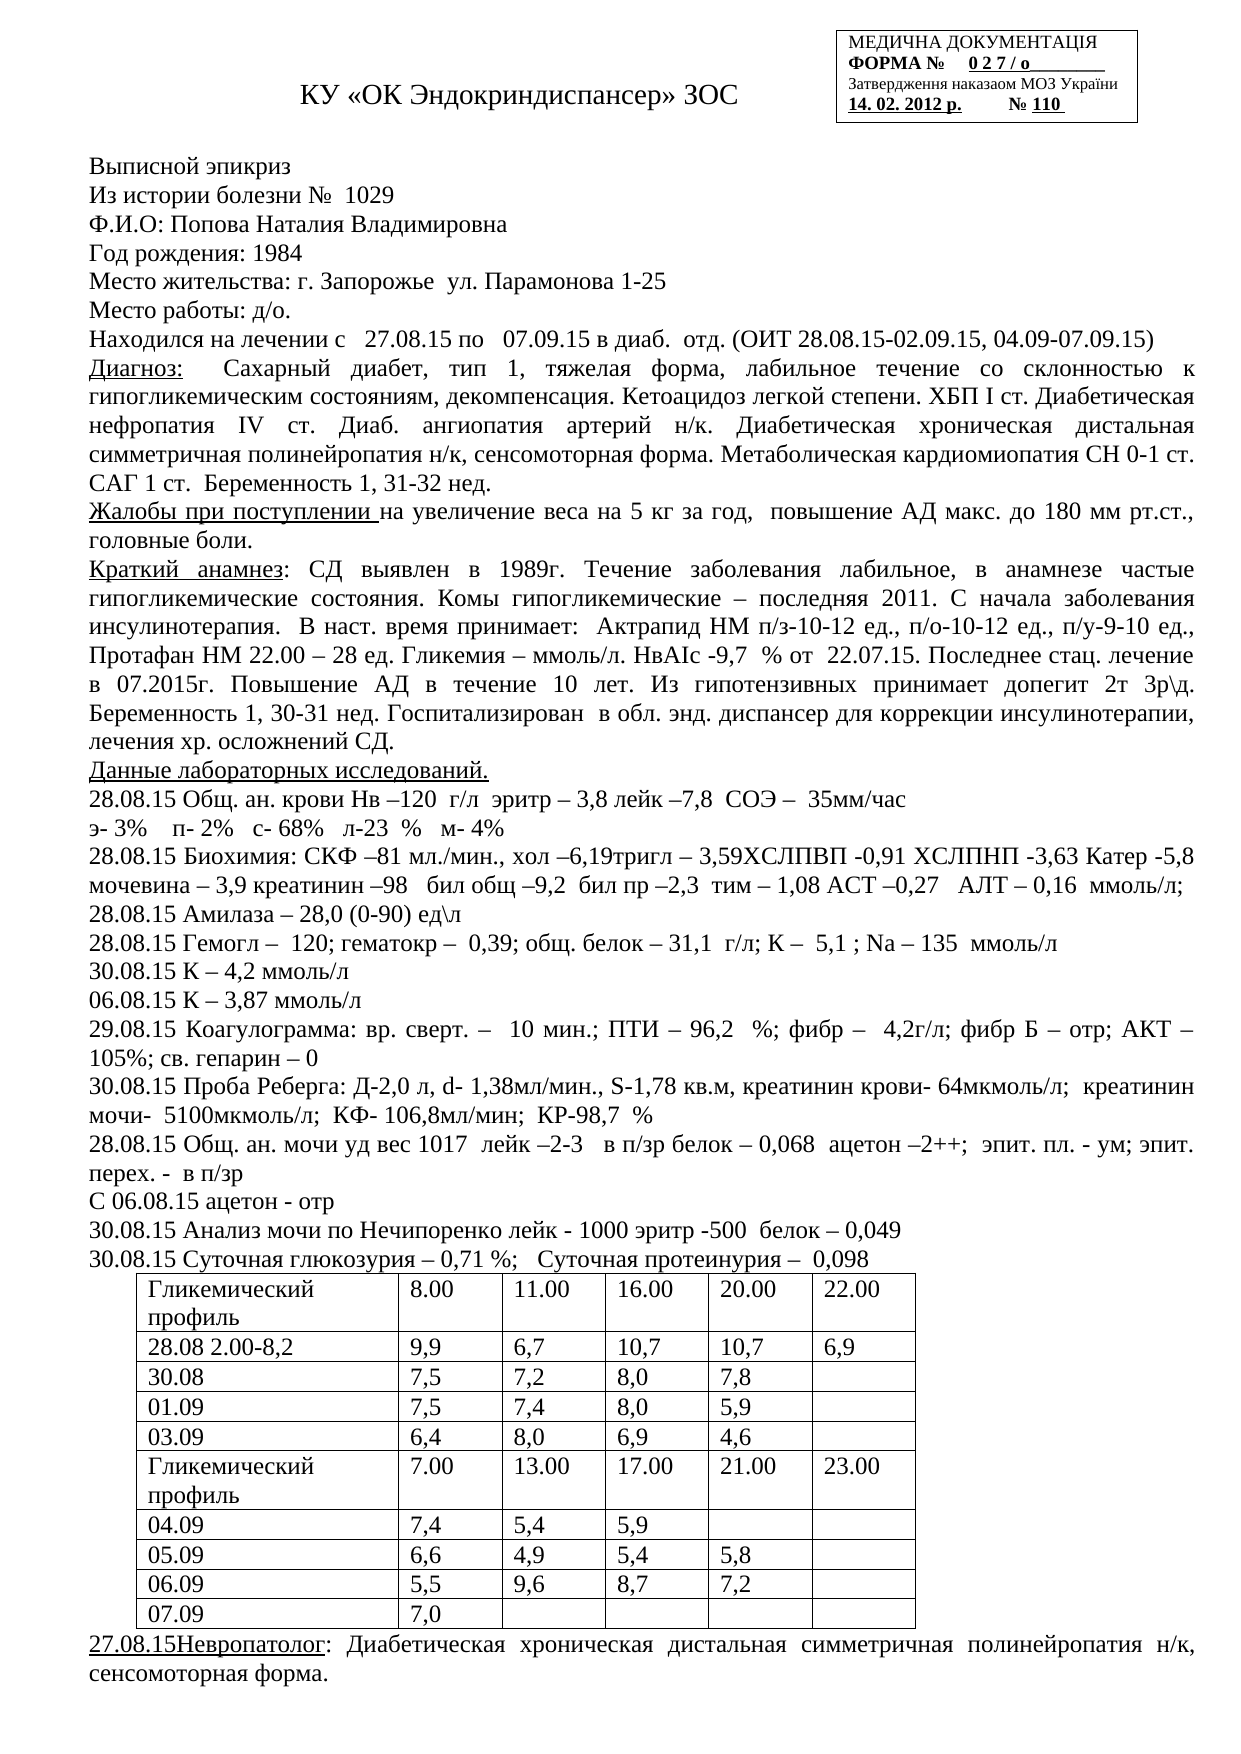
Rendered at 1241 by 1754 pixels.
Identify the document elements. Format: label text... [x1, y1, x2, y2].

table_cell [813, 1392, 915, 1421]
table_cell Гликемический профиль [137, 1451, 398, 1509]
table_cell 6,7 [503, 1332, 605, 1361]
table_cell 10,7 [709, 1332, 812, 1361]
text 30.08.15 К – 4,2 ммоль/л [89, 956, 1196, 985]
table_cell 01.09 [137, 1392, 398, 1421]
table_cell 6,4 [399, 1422, 502, 1450]
text Диагноз: Сахарный диабет, тип 1, тяжелая форма, лабильное течение со склонностью к гипогликемическим состояниям, декомпенсация. Кетоацидоз легкой степени. ХБП I ст. Диабетическая нефропатия IV ст. Диаб. ангиопатия артерий н/к. Диабетическая хроническая дистальная симметричная полинейропатия н/к, сенсомоторная форма. Метаболическая кардиомиопатия СН 0-1 ст. САГ 1 ст. Беременность 1, 31-32 нед. [89, 353, 1196, 496]
table_cell [709, 1510, 812, 1539]
table_cell 9,6 [503, 1570, 605, 1598]
table_cell 7,0 [399, 1599, 502, 1628]
text 28.08.15 Амилаза – 28,0 (0-90) ед\л [89, 899, 1196, 928]
table_cell [813, 1540, 915, 1568]
subtitle Выписной эпикриз [89, 151, 1202, 180]
table_cell 9,9 [399, 1332, 502, 1361]
table_cell 8,7 [606, 1570, 708, 1598]
text С 06.08.15 ацетон - отр [89, 1186, 1196, 1215]
table_cell 10,7 [606, 1332, 708, 1361]
table_cell 7,2 [503, 1362, 605, 1391]
table_cell 8,0 [503, 1422, 605, 1450]
table_cell 5,5 [399, 1570, 502, 1598]
text Данные лабораторных исследований. [89, 755, 1196, 784]
text 30.08.15 Суточная глюкозурия – 0,71 %; Суточная протеинурия – 0,098 [89, 1244, 1196, 1273]
table_cell 4,6 [709, 1422, 812, 1450]
text 29.08.15 Коагулограмма: вр. сверт. – 10 мин.; ПТИ – 96,2 %; фибр – 4,2г/л; фибр Б – отр; АКТ – 105%; св. гепарин – 0 [89, 1014, 1196, 1071]
table_cell 28.08 2.00-8,2 [137, 1332, 398, 1361]
table_cell 7,5 [399, 1362, 502, 1391]
table_cell [813, 1422, 915, 1450]
table_cell 7,5 [399, 1392, 502, 1421]
table_cell [813, 1570, 915, 1598]
text Находился на лечении с 27.08.15 по 07.09.15 в диаб. отд. (ОИТ 28.08.15-02.09.15, 04.09-07.09.15) [89, 324, 1196, 353]
table_cell 17.00 [606, 1451, 708, 1509]
table_cell 5,4 [606, 1540, 708, 1568]
table_cell 07.09 [137, 1599, 398, 1628]
text 28.08.15 Гемогл – 120; гематокр – 0,39; общ. белок – 31,1 г/л; К – 5,1 ; Nа – 135 ммоль/л [89, 928, 1196, 956]
table_header Гликемический профиль [137, 1274, 398, 1331]
table_cell 6,6 [399, 1540, 502, 1568]
table_cell 4,9 [503, 1540, 605, 1568]
table_cell 7,4 [503, 1392, 605, 1421]
text Место работы: д/о. [89, 295, 1196, 324]
text 28.08.15 Общ. ан. крови Нв –120 г/л эритр – 3,8 лейк –7,8 СОЭ – 35мм/час [89, 784, 1196, 813]
table_header 22.00 [813, 1274, 915, 1331]
text 28.08.15 Биохимия: СКФ –81 мл./мин., хол –6,19тригл – 3,59ХСЛПВП -0,91 ХСЛПНП -3,63 Катер -5,8 мочевина – 3,9 креатинин –98 бил общ –9,2 бил пр –2,3 тим – 1,08 АСТ –0,27 АЛТ – 0,16 ммоль/л; [89, 841, 1196, 899]
text Год рождения: 1984 [89, 238, 1196, 266]
table_cell 7,8 [709, 1362, 812, 1391]
table_cell 8,0 [606, 1392, 708, 1421]
table_cell [709, 1599, 812, 1628]
subtitle Ф.И.О: Попова Наталия Владимировна [89, 209, 1196, 238]
table_cell 6,9 [813, 1332, 915, 1361]
table_cell 6,9 [606, 1422, 708, 1450]
table_header 8.00 [399, 1274, 502, 1331]
text 30.08.15 Проба Реберга: Д-2,0 л, d- 1,38мл/мин., S-1,78 кв.м, креатинин крови- 64мкмоль/л; креатинин мочи- 5100мкмоль/л; КФ- 106,8мл/мин; КР-98,7 % [89, 1071, 1196, 1129]
subtitle Из истории болезни № 1029 [89, 180, 1196, 209]
text Краткий анамнез: СД выявлен в 1989г. Течение заболевания лабильное, в анамнезе частые гипогликемические состояния. Комы гипогликемические – последняя 2011. С начала заболевания инсулинотерапия. В наст. время принимает: Актрапид НМ п/з-10-12 ед., п/о-10-12 ед., п/у-9-10 ед., Протафан НМ 22.00 – 28 ед. Гликемия – ммоль/л. НвАIс -9,7 % от 22.07.15. Последнее стац. лечение в 07.2015г. Повышение АД в течение 10 лет. Из гипотензивных принимает допегит 2т 3р\д. Беременность 1, 30-31 нед. Госпитализирован в обл. энд. диспансер для коррекции инсулинотерапии, лечения хр. осложнений СД. [89, 554, 1196, 755]
table_cell [606, 1599, 708, 1628]
text 30.08.15 Анализ мочи по Нечипоренко лейк - 1000 эритр -500 белок – 0,049 [89, 1215, 1196, 1244]
table_cell [813, 1599, 915, 1628]
text 06.08.15 К – 3,87 ммоль/л [89, 985, 1196, 1014]
table_cell [813, 1362, 915, 1391]
table_cell 5,8 [709, 1540, 812, 1568]
table_cell [813, 1510, 915, 1539]
table_cell 8,0 [606, 1362, 708, 1391]
text Место жительства: г. Запорожье ул. Парамонова 1-25 [89, 266, 1196, 295]
table_cell [503, 1599, 605, 1628]
table_cell 05.09 [137, 1540, 398, 1568]
text Жалобы при поступлении на увеличение веса на 5 кг за год, повышение АД макс. до 180 мм рт.ст., головные боли. [89, 496, 1196, 554]
table_cell 03.09 [137, 1422, 398, 1450]
table_cell 30.08 [137, 1362, 398, 1391]
table_cell 23.00 [813, 1451, 915, 1509]
table_cell 21.00 [709, 1451, 812, 1509]
table_cell 06.09 [137, 1570, 398, 1598]
table_cell 04.09 [137, 1510, 398, 1539]
table_cell 7,4 [399, 1510, 502, 1539]
table_cell 5,9 [606, 1510, 708, 1539]
table_header 16.00 [606, 1274, 708, 1331]
table_cell 7.00 [399, 1451, 502, 1509]
table_header 20.00 [709, 1274, 812, 1331]
table_cell 5,4 [503, 1510, 605, 1539]
text 27.08.15Невропатолог: Диабетическая хроническая дистальная симметричная полинейропатия н/к, сенсомоторная форма. [89, 1629, 1196, 1687]
table_cell 7,2 [709, 1570, 812, 1598]
table_header 11.00 [503, 1274, 605, 1331]
subtitle 28.08.15 Общ. ан. мочи уд вес 1017 лейк –2-3 в п/зр белок – 0,068 ацетон –2++; эпит. пл. - ум; эпит. перех. - в п/зр [89, 1129, 1196, 1186]
text э- 3% п- 2% с- 68% л-23 % м- 4% [89, 813, 1196, 841]
table_cell 5,9 [709, 1392, 812, 1421]
table_cell 13.00 [503, 1451, 605, 1509]
